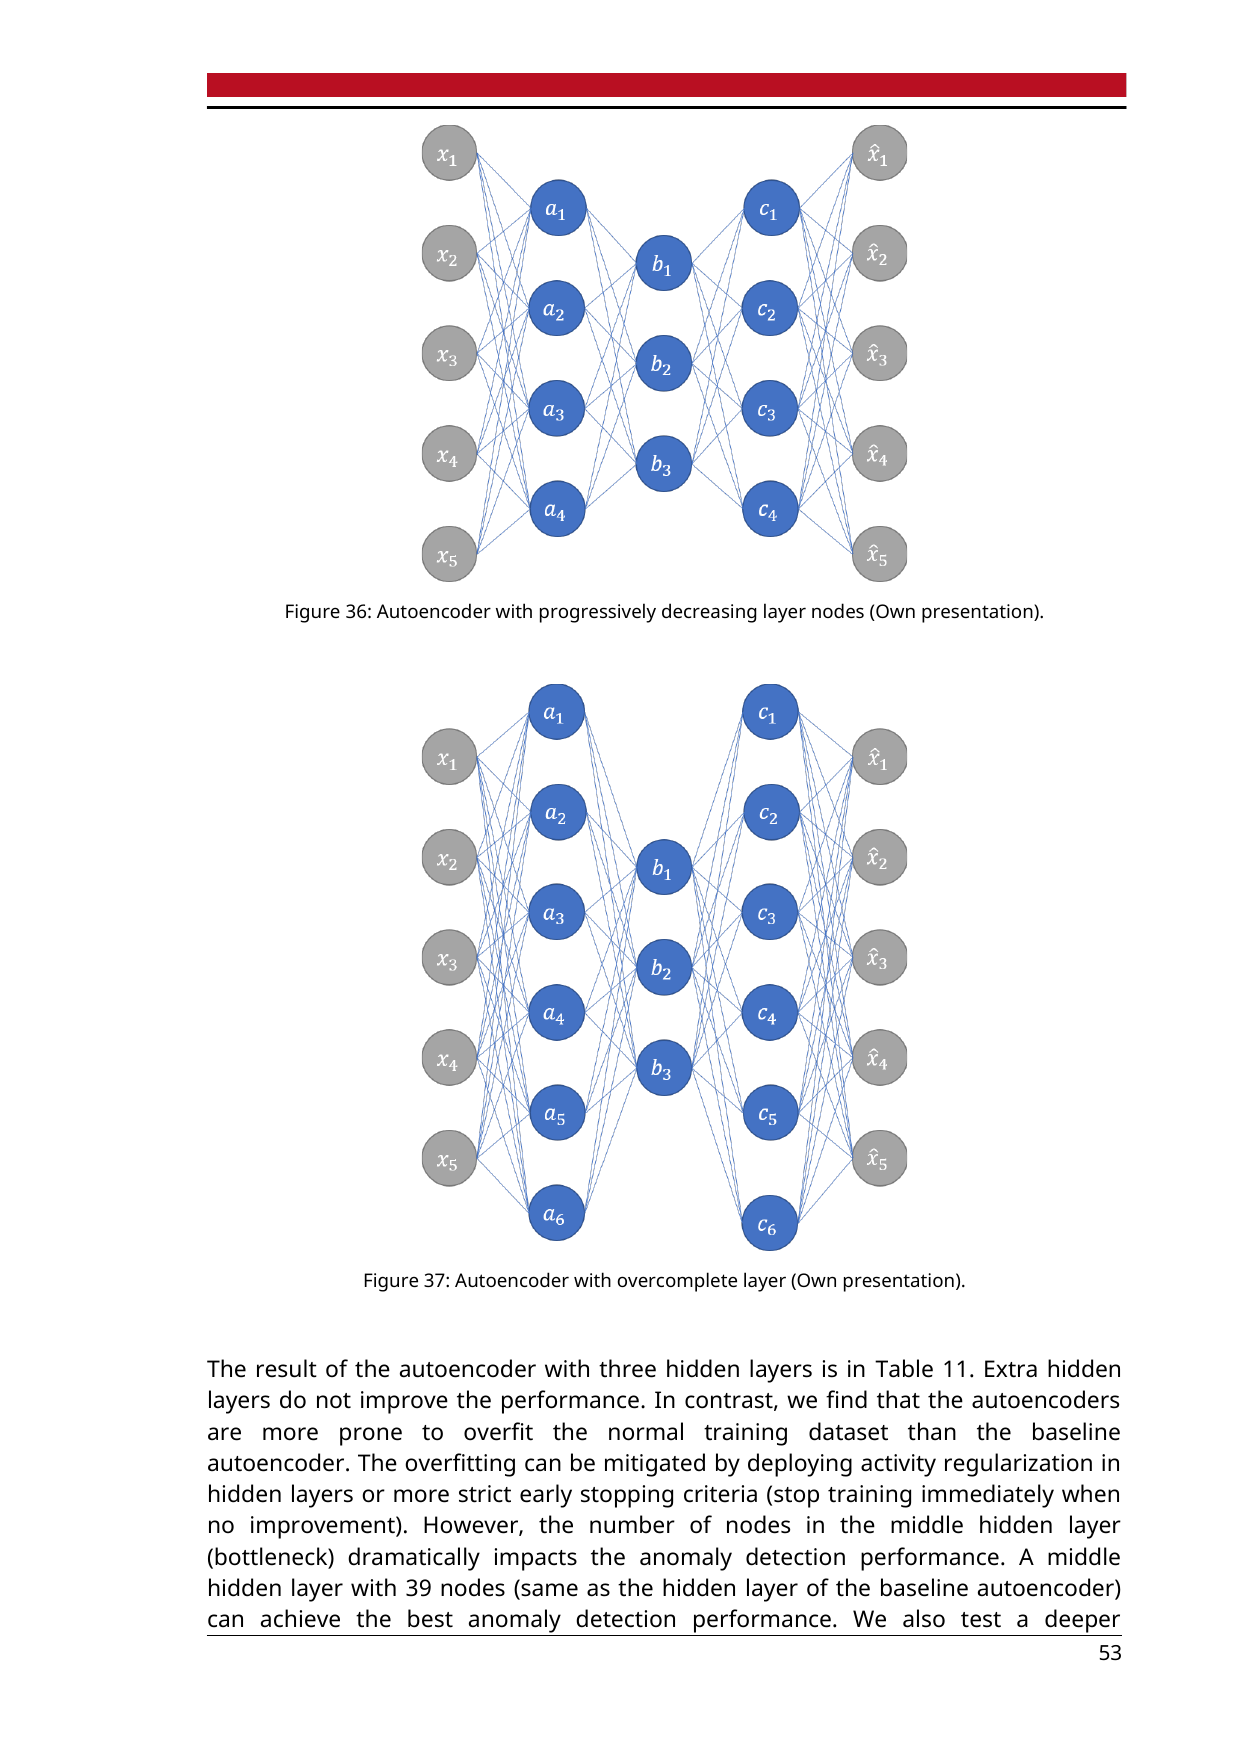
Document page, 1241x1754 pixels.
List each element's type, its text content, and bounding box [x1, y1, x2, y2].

picture [206, 73, 1127, 109]
text Figure 36: Autoencoder with progressively decreasing layer nodes (Own presentation). [207, 598, 1122, 624]
text Figure 37: Autoencoder with overcomplete layer (Own presentation). [207, 1267, 1122, 1293]
picture [421, 684, 908, 1251]
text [207, 1353, 1122, 1634]
picture [421, 125, 908, 582]
